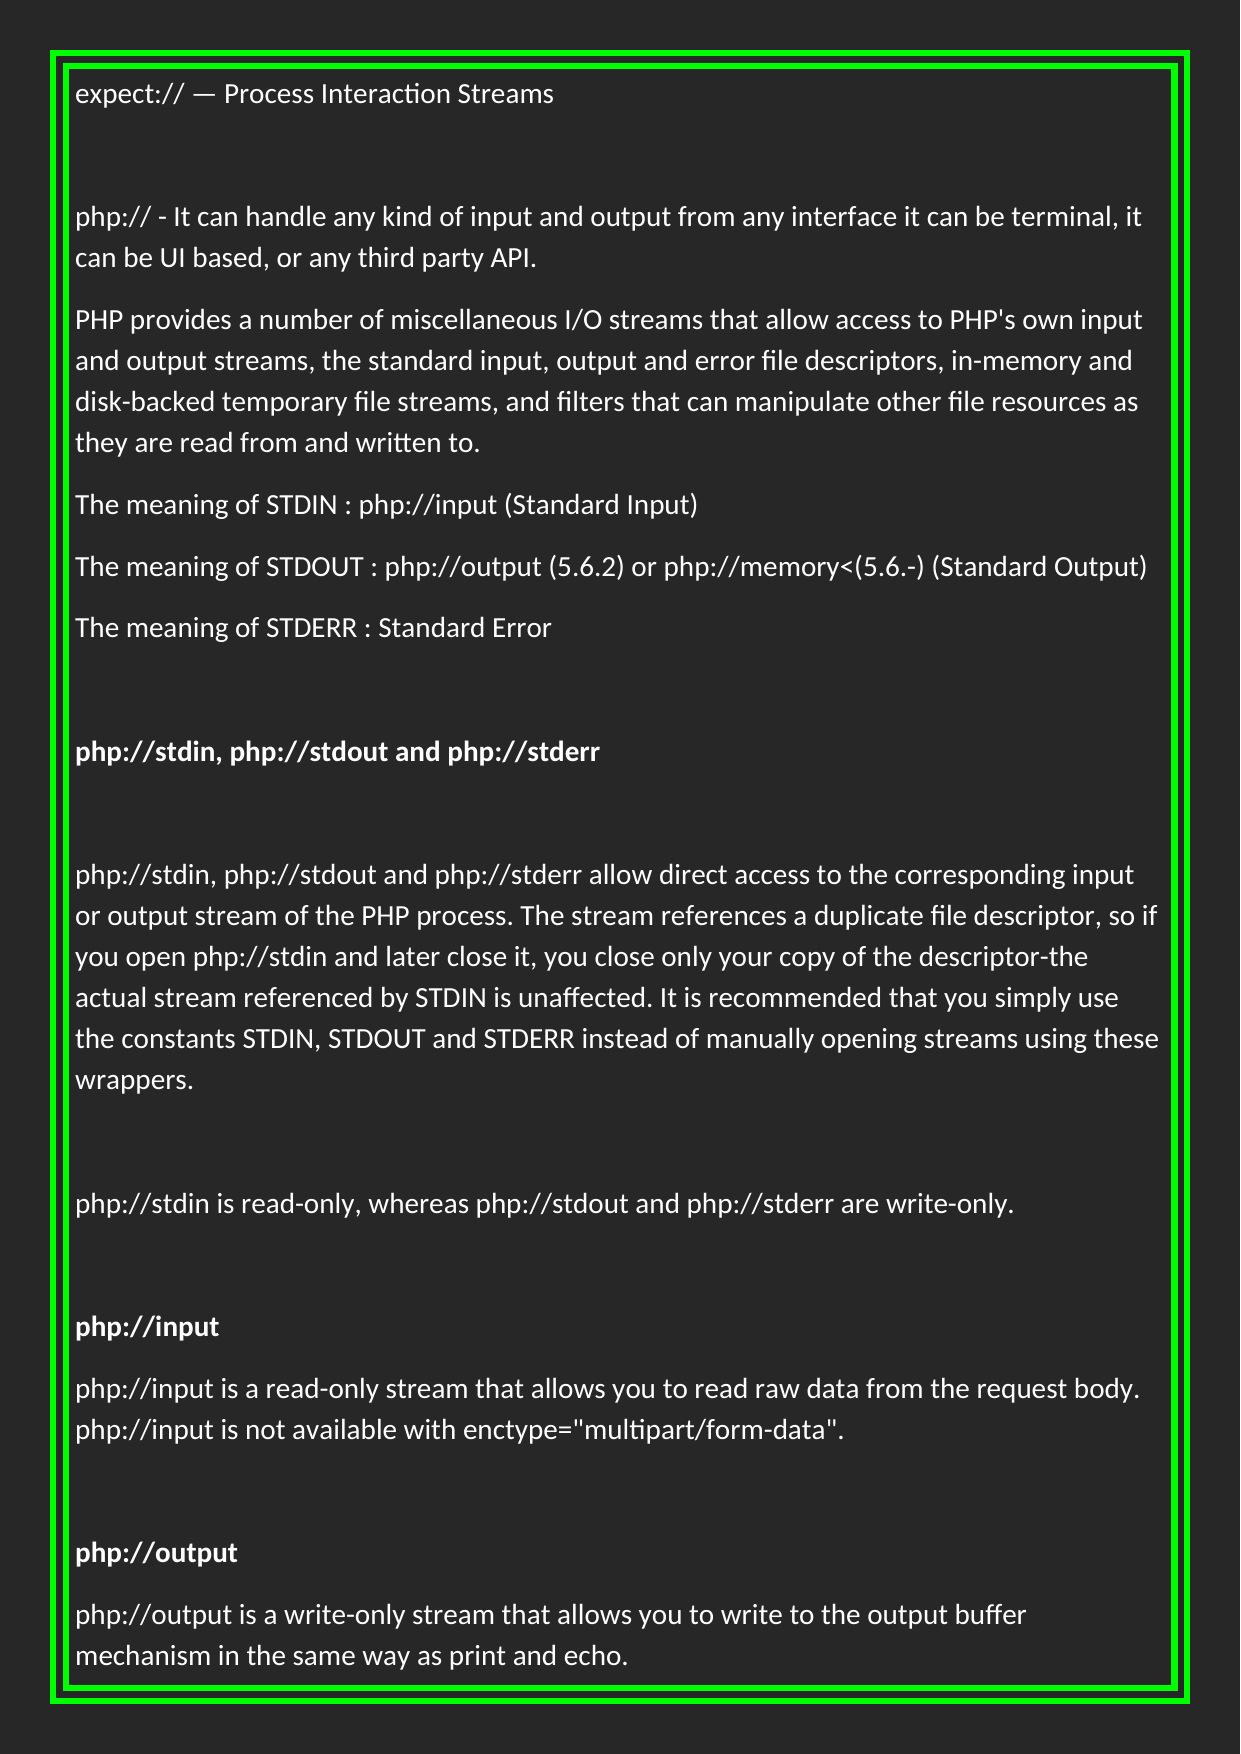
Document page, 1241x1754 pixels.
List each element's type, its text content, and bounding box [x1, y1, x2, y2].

text php://output [75, 1534, 1165, 1570]
text php:// - It can handle any kind of input and output from any interface it can be terminal, it can be UI based, or any third party API. [75, 198, 1165, 275]
text The meaning of STDIN : php://input (Standard Input) [75, 486, 1165, 521]
text expect:// — Process Interaction Streams [75, 75, 1165, 111]
text php://output is a write-only stream that allows you to write to the output buffer mechanism in the same way as print and echo. [75, 1596, 1165, 1673]
text The meaning of STDOUT : php://output (5.6.2) or php://memory<(5.6.-) (Standard Output) [75, 548, 1165, 583]
text php://stdin, php://stdout and php://stderr allow direct access to the corresponding input or output stream of the PHP process. The stream references a duplicate file descriptor, so if you open php://stdin and later close it, you close only your copy of the descriptor-the actual stream referenced by STDIN is unaffected. It is recommended that you simply use the constants STDIN, STDOUT and STDERR instead of manually opening streams using these wrappers. [75, 856, 1165, 1097]
text PHP provides a number of miscellaneous I/O streams that allow access to PHP's own input and output streams, the standard input, output and error file descriptors, in-memory and disk-backed temporary file streams, and filters that can manipulate other file resources as they are read from and written to. [75, 301, 1165, 460]
text php://stdin, php://stdout and php://stderr [75, 733, 1165, 768]
text php://stdin is read-only, whereas php://stdout and php://stderr are write-only. [75, 1185, 1165, 1220]
text php://input is a read-only stream that allows you to read raw data from the request body. php://input is not available with enctype="multipart/form-data". [75, 1370, 1165, 1447]
text The meaning of STDERR : Standard Error [75, 609, 1165, 645]
text php://input [75, 1308, 1165, 1344]
